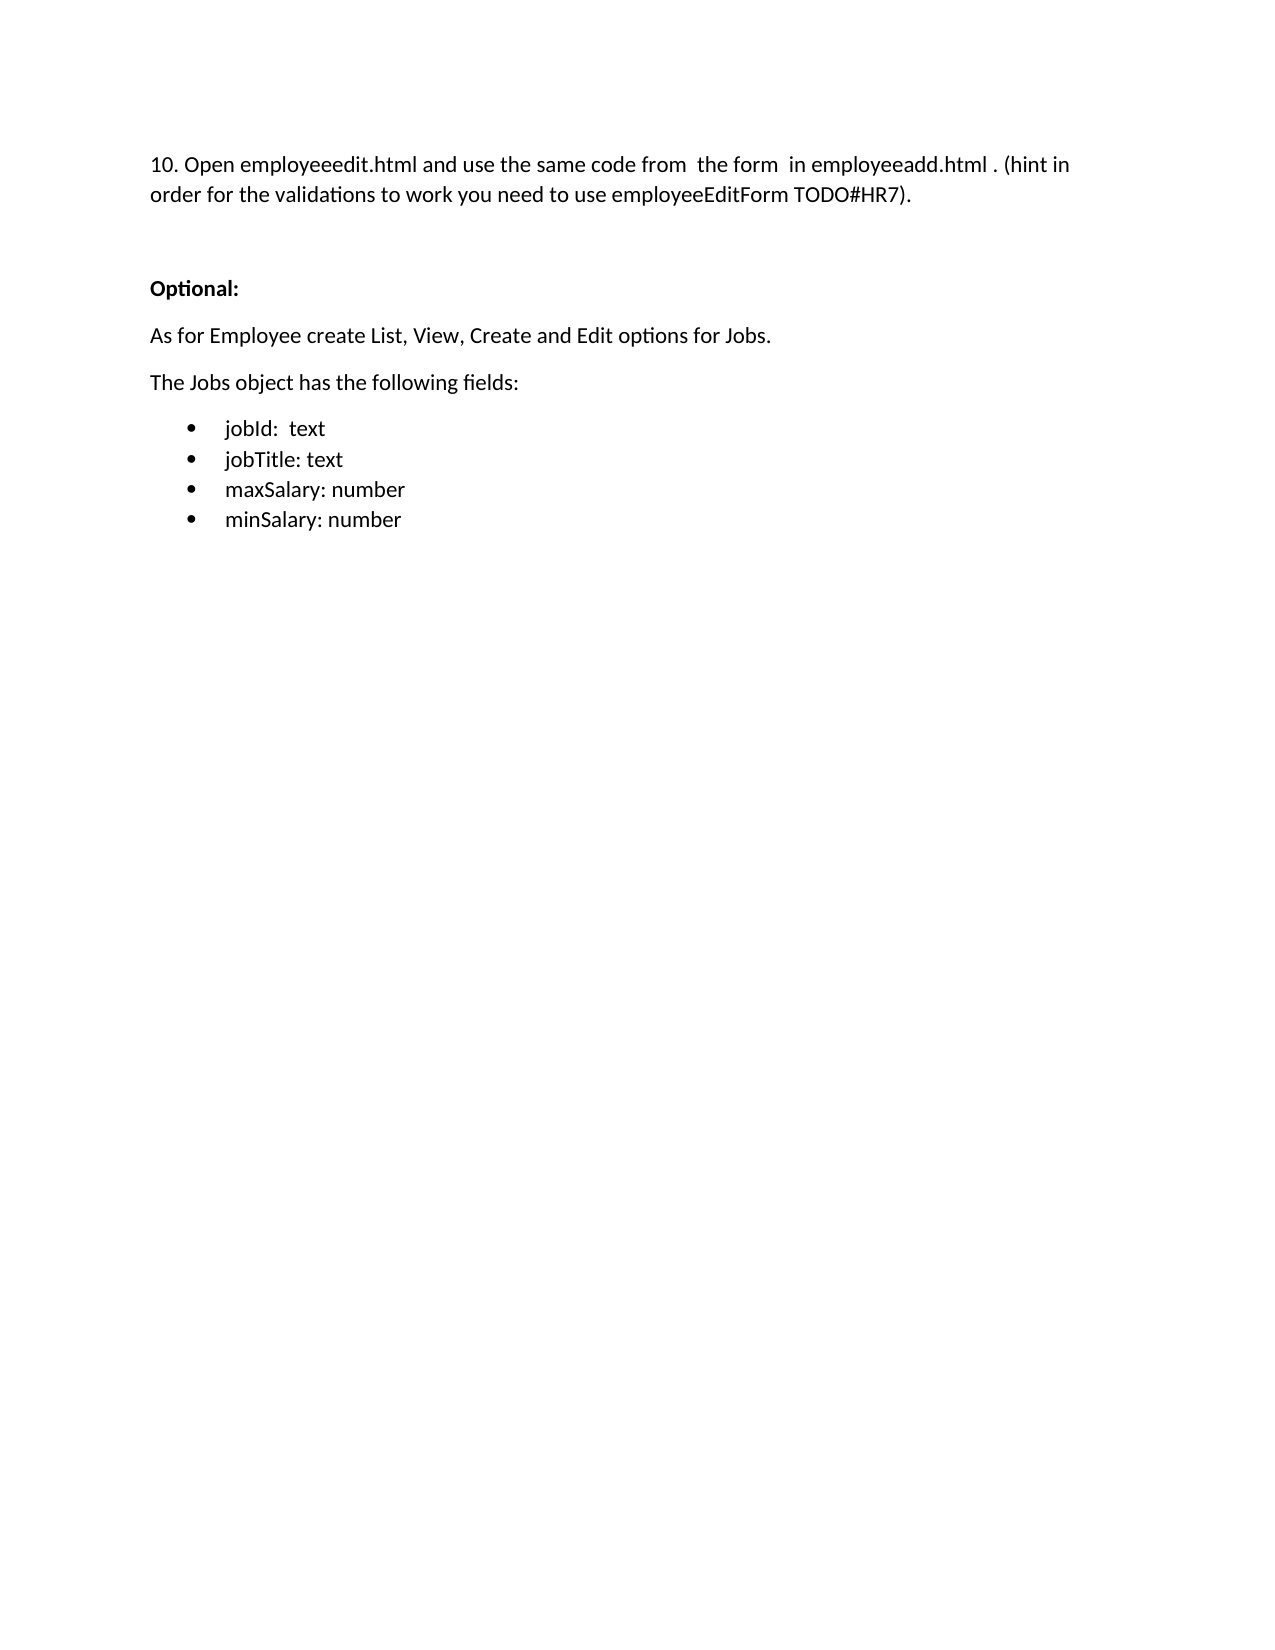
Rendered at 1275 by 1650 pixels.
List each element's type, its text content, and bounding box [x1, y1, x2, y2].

text The Jobs object has the following fields: [150, 368, 1125, 396]
text Optional: [150, 274, 1125, 302]
text As for Employee create List, View, Create and Edit options for Jobs. [150, 321, 1125, 349]
list jobId: text [187, 414, 1125, 443]
list minSalary: number [187, 505, 1125, 533]
list jobTitle: text [187, 445, 1125, 473]
list maxSalary: number [187, 475, 1125, 503]
